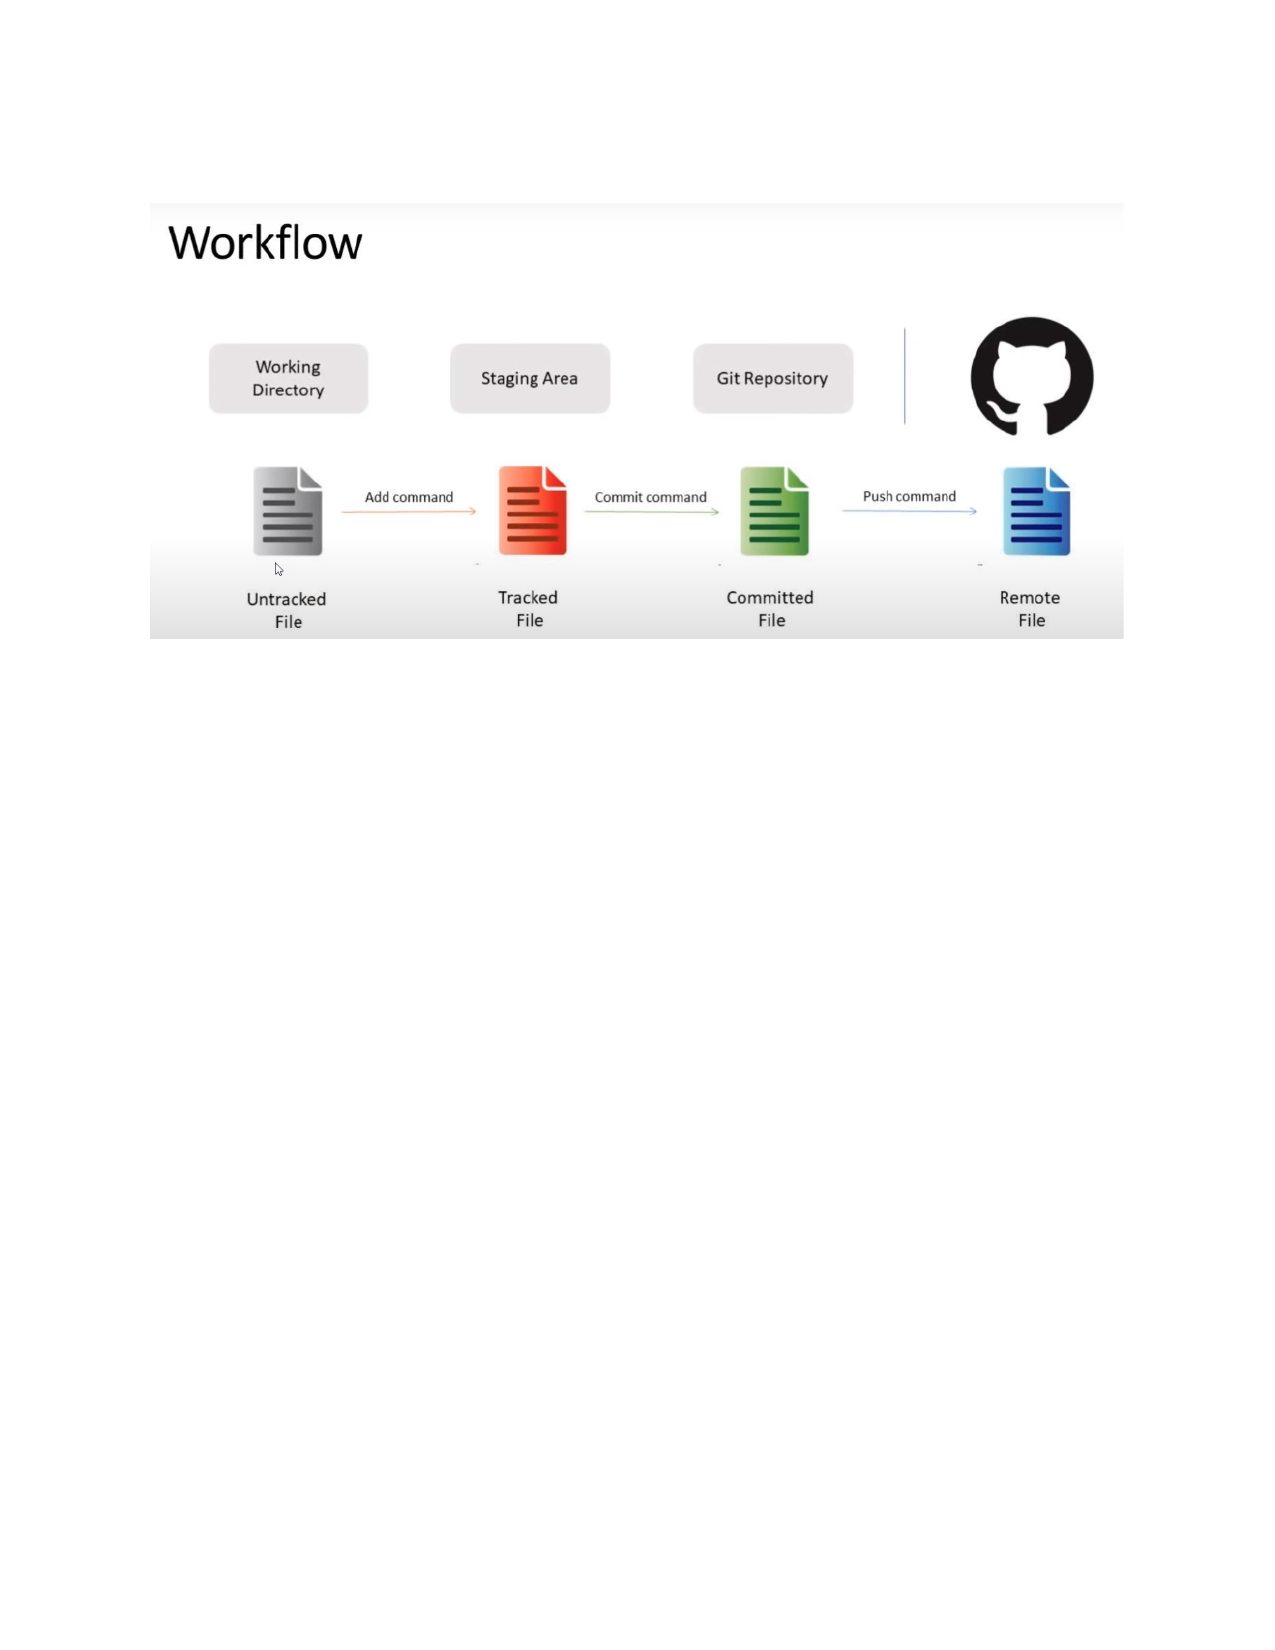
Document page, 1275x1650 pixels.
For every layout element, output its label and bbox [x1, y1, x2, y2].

picture [150, 203, 1124, 639]
